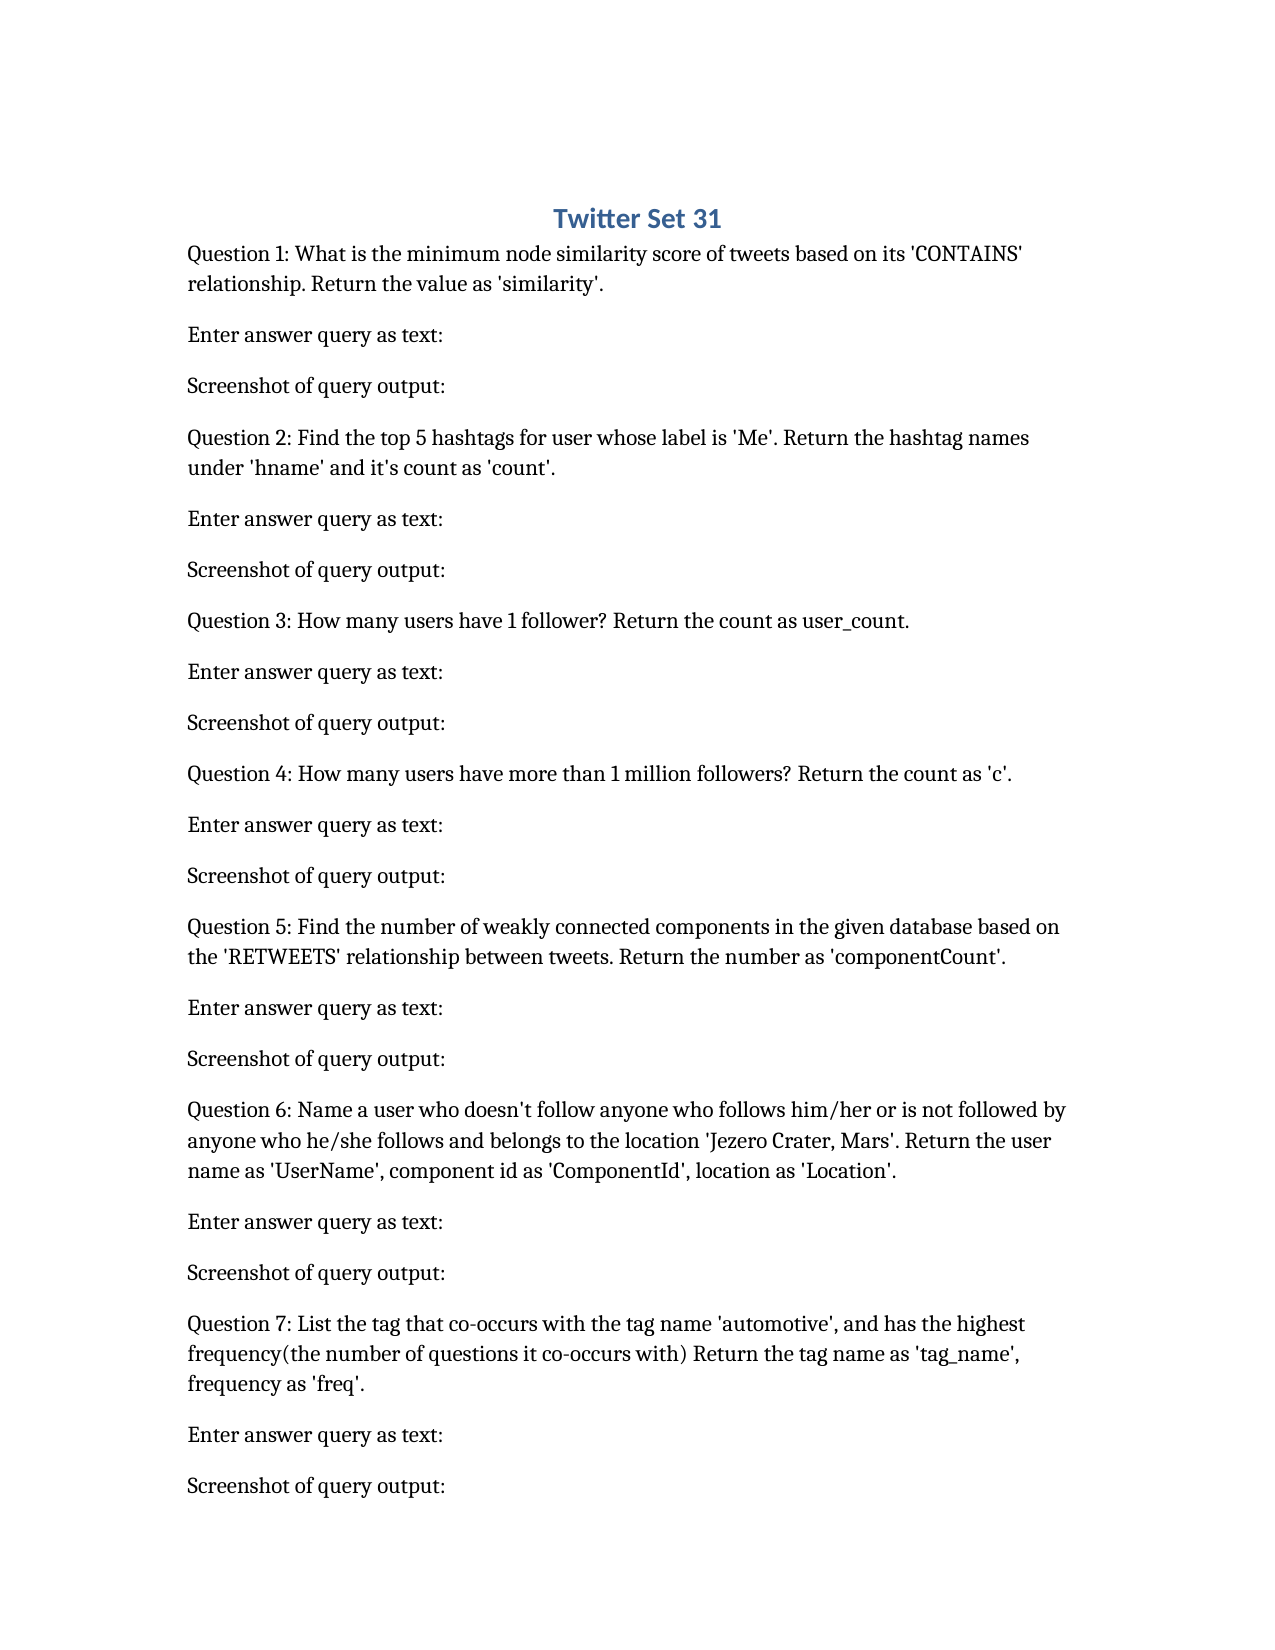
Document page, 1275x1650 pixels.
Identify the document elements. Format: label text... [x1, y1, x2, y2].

text Enter answer query as text: [187, 1209, 1087, 1235]
text Question 1: What is the minimum node similarity score of tweets based on its 'CONTAINS' relationship. Return the value as 'similarity'. [187, 241, 1087, 297]
text Enter answer query as text: [187, 659, 1087, 685]
text Screenshot of query output: [187, 1473, 1087, 1499]
text Question 6: Name a user who doesn't follow anyone who follows him/her or is not followed by anyone who he/she follows and belongs to the location 'Jezero Crater, Mars'. Return the user name as 'UserName', component id as 'ComponentId', location as 'Location'. [187, 1097, 1087, 1184]
text Enter answer query as text: [187, 506, 1087, 532]
text Question 7: List the tag that co-occurs with the tag name 'automotive', and has the highest frequency(the number of questions it co-occurs with) Return the tag name as 'tag_name', frequency as 'freq'. [187, 1311, 1087, 1397]
subtitle Twitter Set 31 [187, 200, 1087, 236]
text Screenshot of query output: [187, 1046, 1087, 1072]
text Enter answer query as text: [187, 995, 1087, 1021]
text Question 5: Find the number of weakly connected components in the given database based on the 'RETWEETS' relationship between tweets. Return the number as 'componentCount'. [187, 914, 1087, 970]
text Question 2: Find the top 5 hashtags for user whose label is 'Me'. Return the hashtag names under 'hname' and it's count as 'count'. [187, 424, 1087, 481]
text Question 3: How many users have 1 follower? Return the count as user_count. [187, 608, 1087, 634]
text Screenshot of query output: [187, 863, 1087, 889]
text Question 4: How many users have more than 1 million followers? Return the count as 'c'. [187, 761, 1087, 787]
text Screenshot of query output: [187, 373, 1087, 399]
text Enter answer query as text: [187, 322, 1087, 348]
text Screenshot of query output: [187, 710, 1087, 736]
text Enter answer query as text: [187, 812, 1087, 838]
text Enter answer query as text: [187, 1422, 1087, 1448]
text Screenshot of query output: [187, 1260, 1087, 1286]
text Screenshot of query output: [187, 557, 1087, 583]
